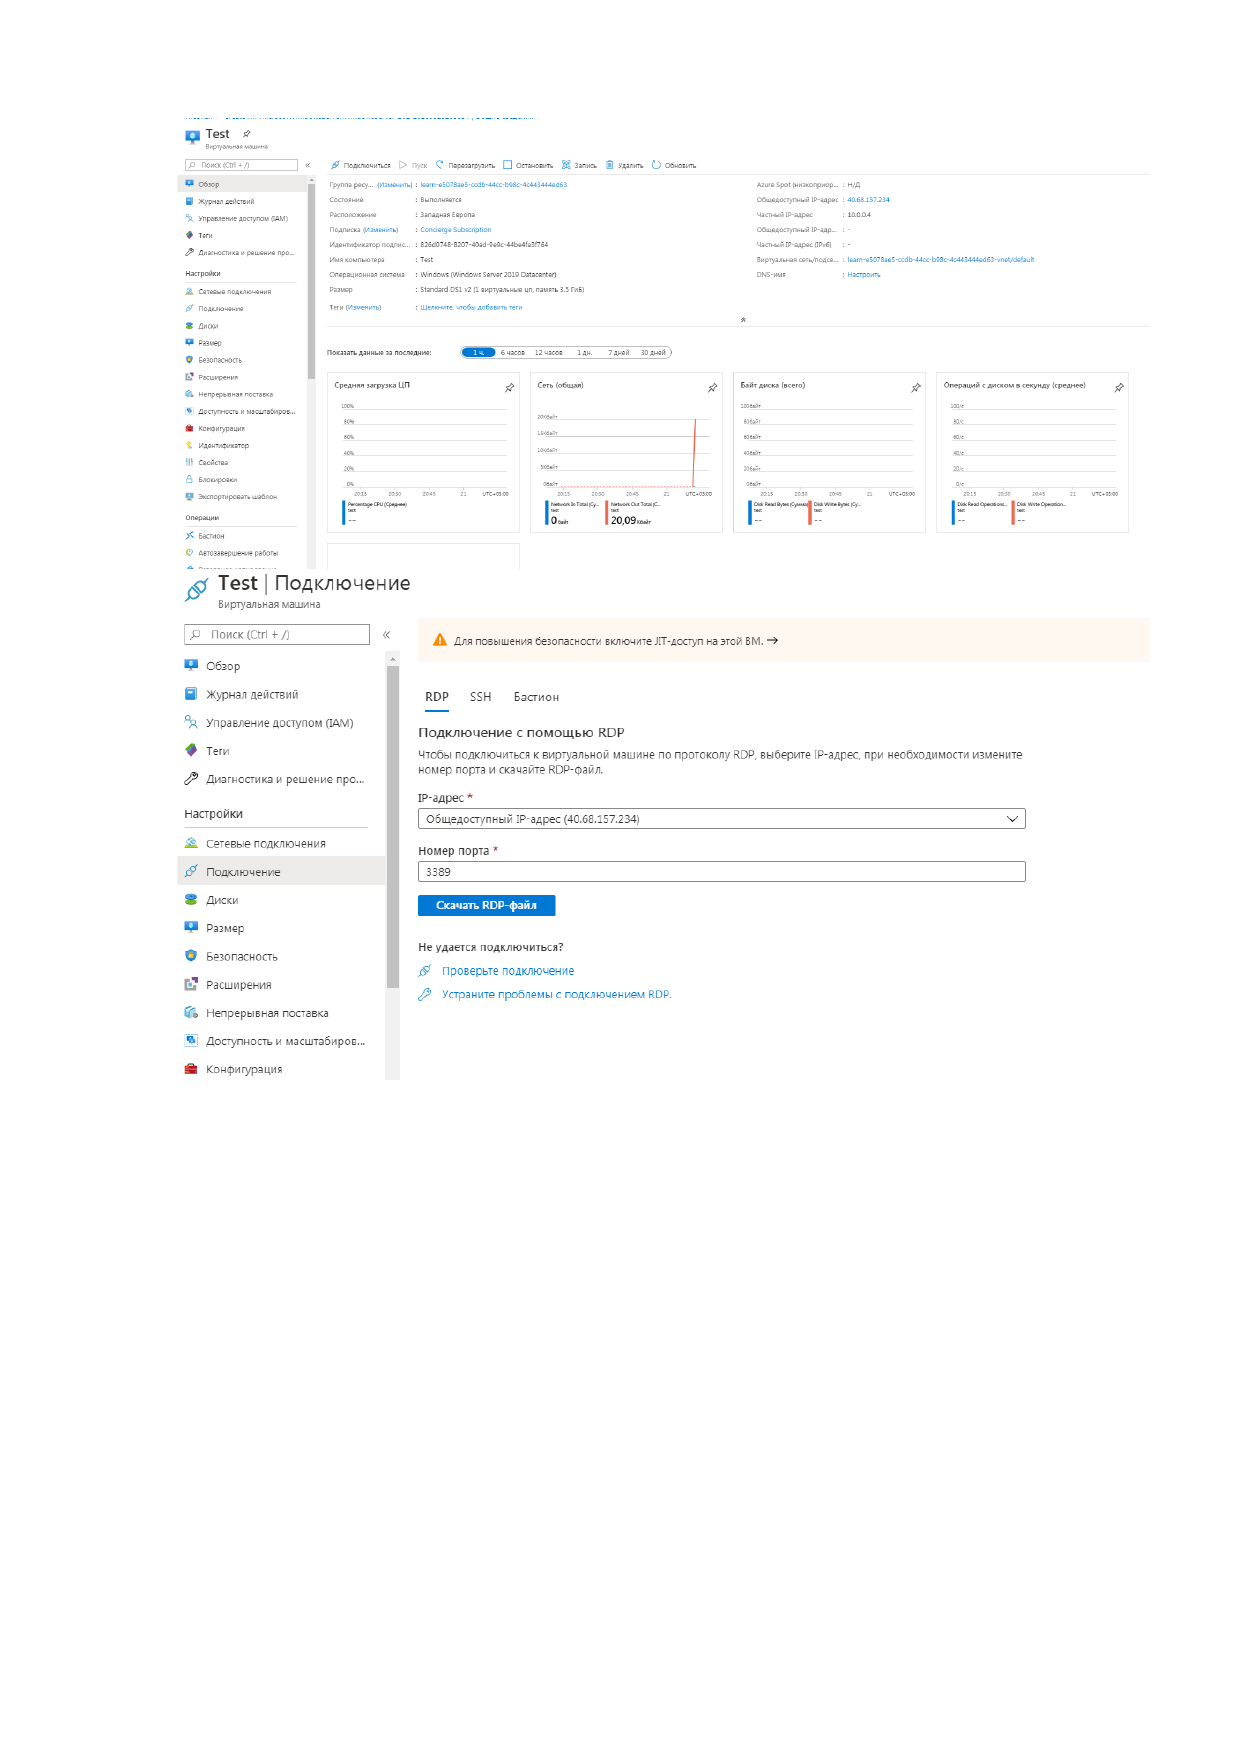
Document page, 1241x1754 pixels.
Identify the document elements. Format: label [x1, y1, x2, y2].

picture [177, 571, 1150, 1080]
picture [177, 118, 1151, 569]
